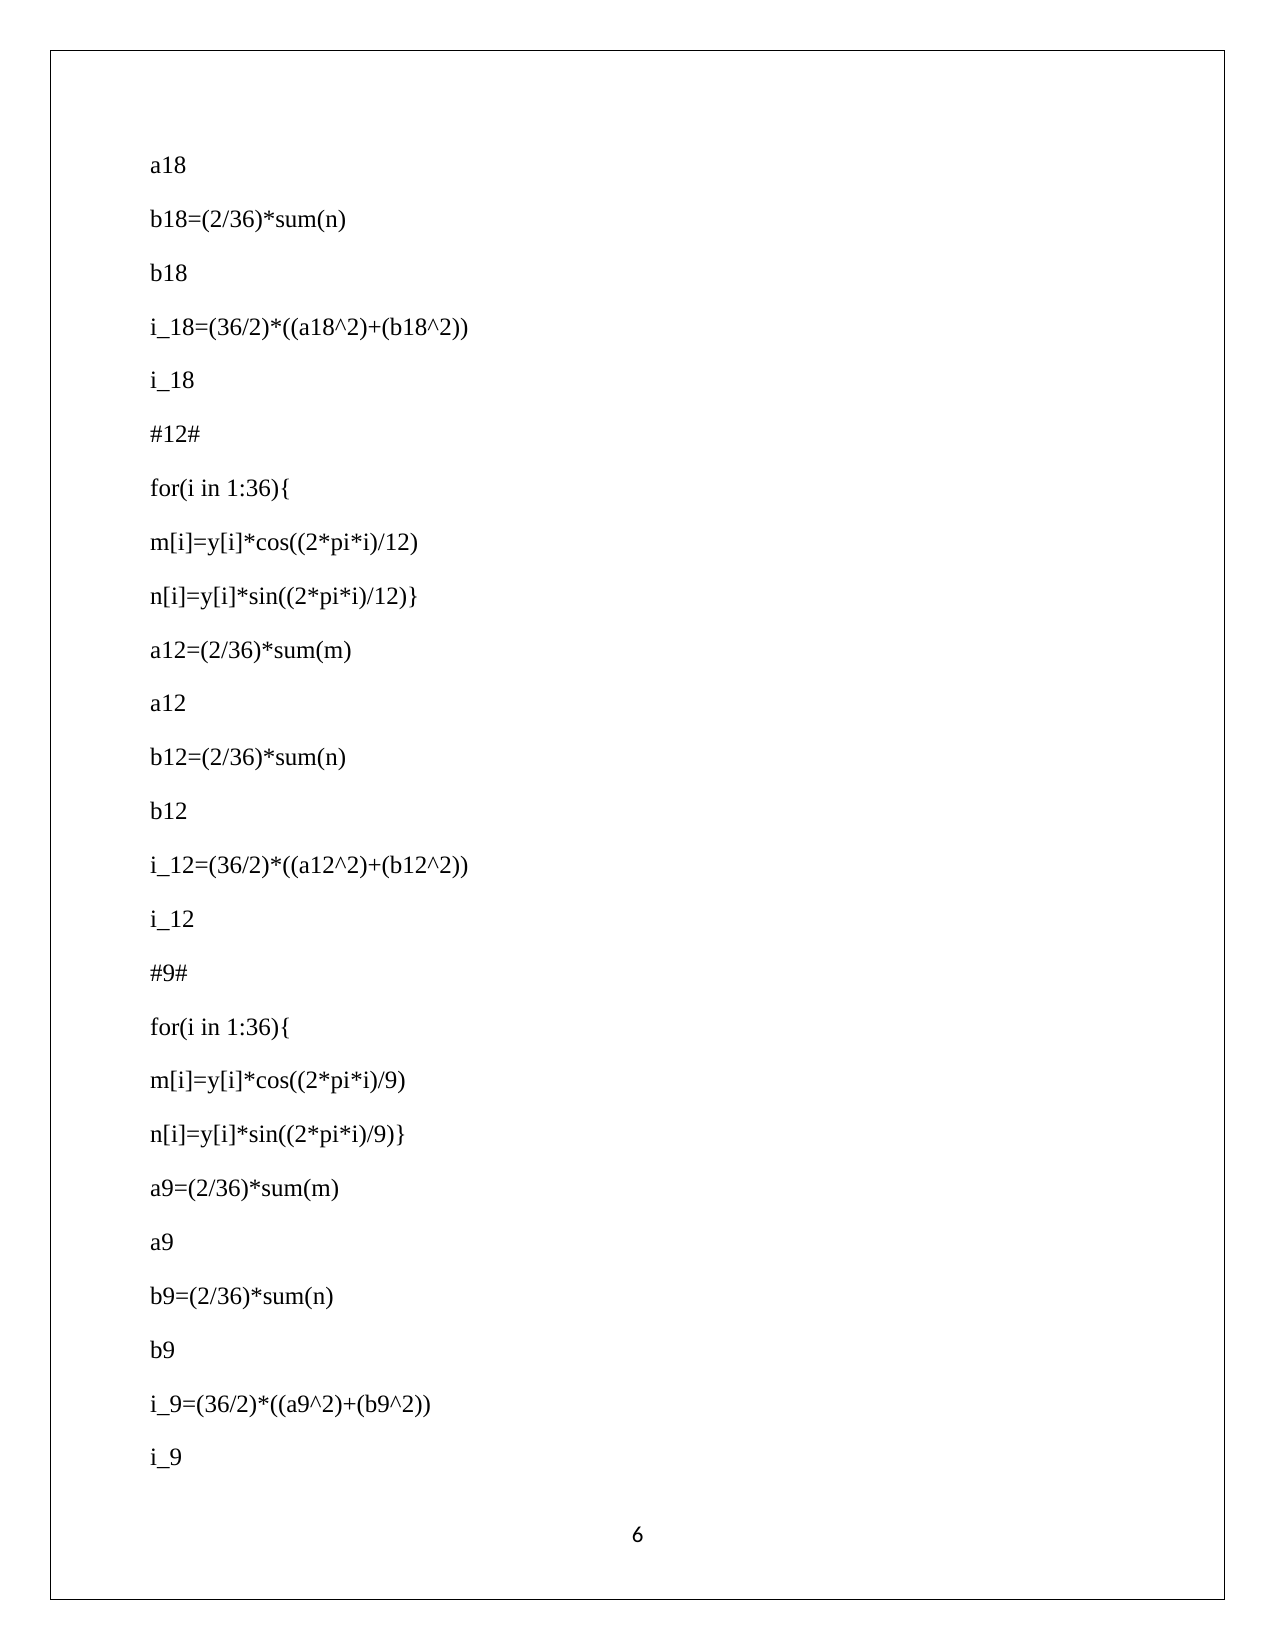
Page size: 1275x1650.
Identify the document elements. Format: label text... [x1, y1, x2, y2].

text i_12 [150, 904, 1125, 933]
text b9=(2/36)*sum(n) [150, 1281, 1125, 1310]
text a9=(2/36)*sum(m) [150, 1173, 1125, 1202]
text i_18 [150, 365, 1125, 394]
text #12# [150, 419, 1125, 448]
text b9 [150, 1335, 1125, 1363]
text i_9=(36/2)*((a9^2)+(b9^2)) [150, 1389, 1125, 1417]
text b12=(2/36)*sum(n) [150, 742, 1125, 771]
text n[i]=y[i]*sin((2*pi*i)/9)} [150, 1119, 1125, 1148]
text m[i]=y[i]*cos((2*pi*i)/12) [150, 527, 1125, 556]
text a9 [150, 1227, 1125, 1256]
text b18 [150, 258, 1125, 286]
text b12 [150, 796, 1125, 825]
text i_9 [150, 1442, 1125, 1471]
text b18=(2/36)*sum(n) [150, 204, 1125, 233]
text n[i]=y[i]*sin((2*pi*i)/12)} [150, 581, 1125, 609]
text a12=(2/36)*sum(m) [150, 635, 1125, 663]
text a18 [150, 150, 1125, 179]
text for(i in 1:36){ [150, 1012, 1125, 1040]
text m[i]=y[i]*cos((2*pi*i)/9) [150, 1066, 1125, 1094]
text i_18=(36/2)*((a18^2)+(b18^2)) [150, 312, 1125, 340]
text a12 [150, 688, 1125, 717]
text #9# [150, 958, 1125, 987]
text for(i in 1:36){ [150, 473, 1125, 502]
text i_12=(36/2)*((a12^2)+(b12^2)) [150, 850, 1125, 879]
